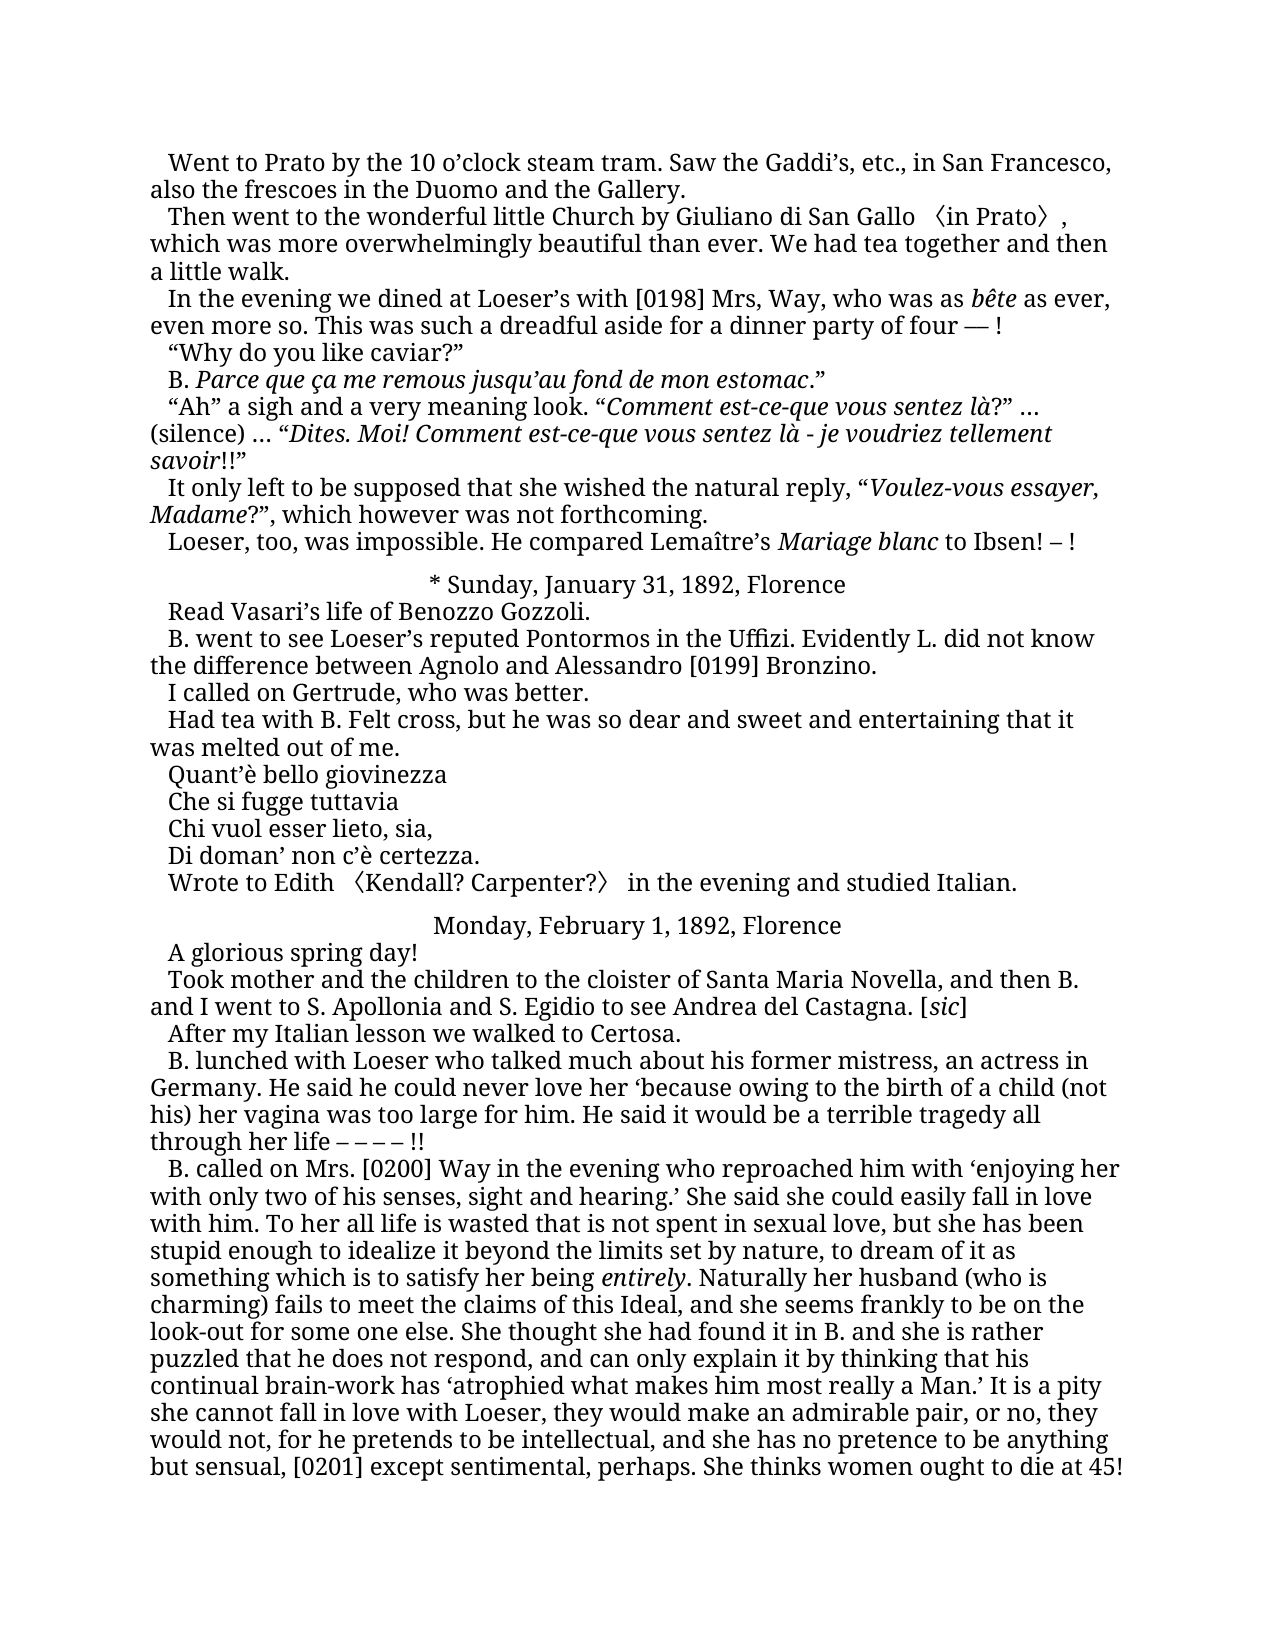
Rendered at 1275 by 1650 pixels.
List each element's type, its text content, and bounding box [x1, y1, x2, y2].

text I called on Gertrude, who was better. [150, 680, 1125, 707]
text It only left to be supposed that she wished the natural reply, “Voulez-vous essayer, Madame?”, which however was not forthcoming. [150, 475, 1125, 529]
text B. went to see Loeser’s reputed Pontormos in the Uffizi. Evidently L. did not know the difference between Agnolo and Alessandro [0199] Bronzino. [150, 626, 1125, 680]
text Wrote to Edith 〈Kendall? Carpenter?〉 in the evening and studied Italian. [150, 870, 1125, 897]
text B. lunched with Loeser who talked much about his former mistress, an actress in Germany. He said he could never love her ‘because owing to the birth of a child (not his) her vagina was too large for him. He said it would be a terrible tragedy all through her life – – – – !! [150, 1048, 1125, 1156]
text Read Vasari’s life of Benozzo Gozzoli. [150, 599, 1125, 626]
text Chi vuol esser lieto, sia, [150, 816, 1125, 843]
text In the evening we dined at Loeser’s with [0198] Mrs, Way, who was as bête as ever, even more so. This was such a dreadful aside for a dinner party of four –– ! [150, 285, 1125, 339]
text Quant’è bello giovinezza [150, 761, 1125, 788]
text “Why do you like caviar?” [150, 339, 1125, 367]
text Di doman’ non c’è certezza. [150, 843, 1125, 870]
text Went to Prato by the 10 o’clock steam tram. Saw the Gaddi’s, etc., in San Francesco, also the frescoes in the Duomo and the Gallery. [150, 150, 1125, 204]
text Che si fugge tuttavia [150, 788, 1125, 816]
text Loeser, too, was impossible. He compared Lemaître’s Mariage blanc to Ibsen! – ! [150, 529, 1125, 556]
text B. Parce que ça me remous jusqu’au fond de mon estomac.” [150, 367, 1125, 394]
text A glorious spring day! [150, 939, 1125, 967]
text Had tea with B. Felt cross, but he was so dear and sweet and entertaining that it was melted out of me. [150, 707, 1125, 761]
text Took mother and the children to the cloister of Santa Maria Novella, and then B. and I went to S. Apollonia and S. Egidio to see Andrea del Castagna. [sic] [150, 967, 1125, 1021]
text * Sunday, January 31, 1892, Florence [150, 573, 1125, 599]
text Monday, February 1, 1892, Florence [150, 913, 1125, 939]
text After my Italian lesson we walked to Certosa. [150, 1021, 1125, 1048]
text Then went to the wonderful little Church by Giuliano di San Gallo 〈in Prato〉, which was more overwhelmingly beautiful than ever. We had tea together and then a little walk. [150, 204, 1125, 285]
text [150, 1156, 1125, 1481]
text “Ah” a sigh and a very meaning look. “Comment est-ce-que vous sentez là?” … (silence) … “Dites. Moi! Comment est-ce-que vous sentez là - je voudriez tellement savoir!!” [150, 394, 1125, 475]
